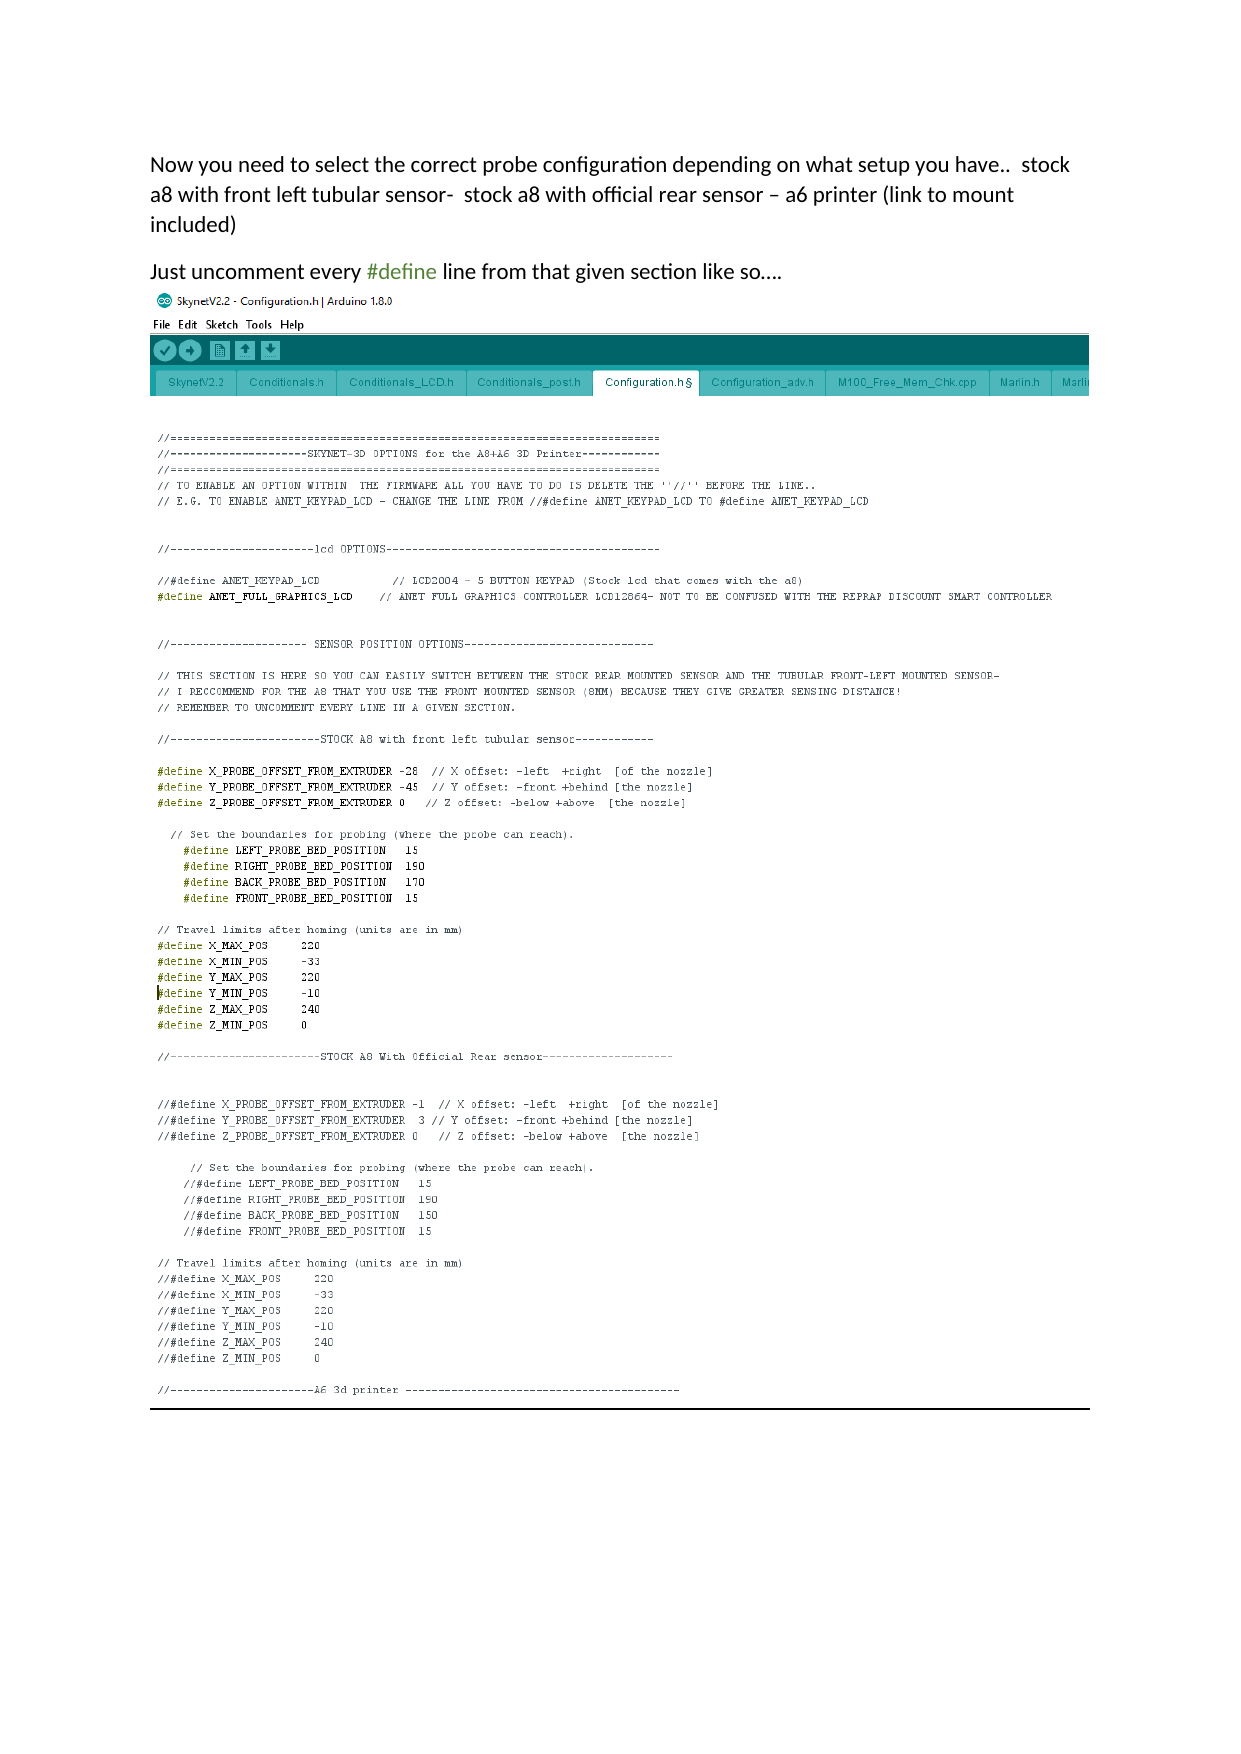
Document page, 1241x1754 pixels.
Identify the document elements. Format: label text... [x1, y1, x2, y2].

picture [150, 287, 1089, 1407]
